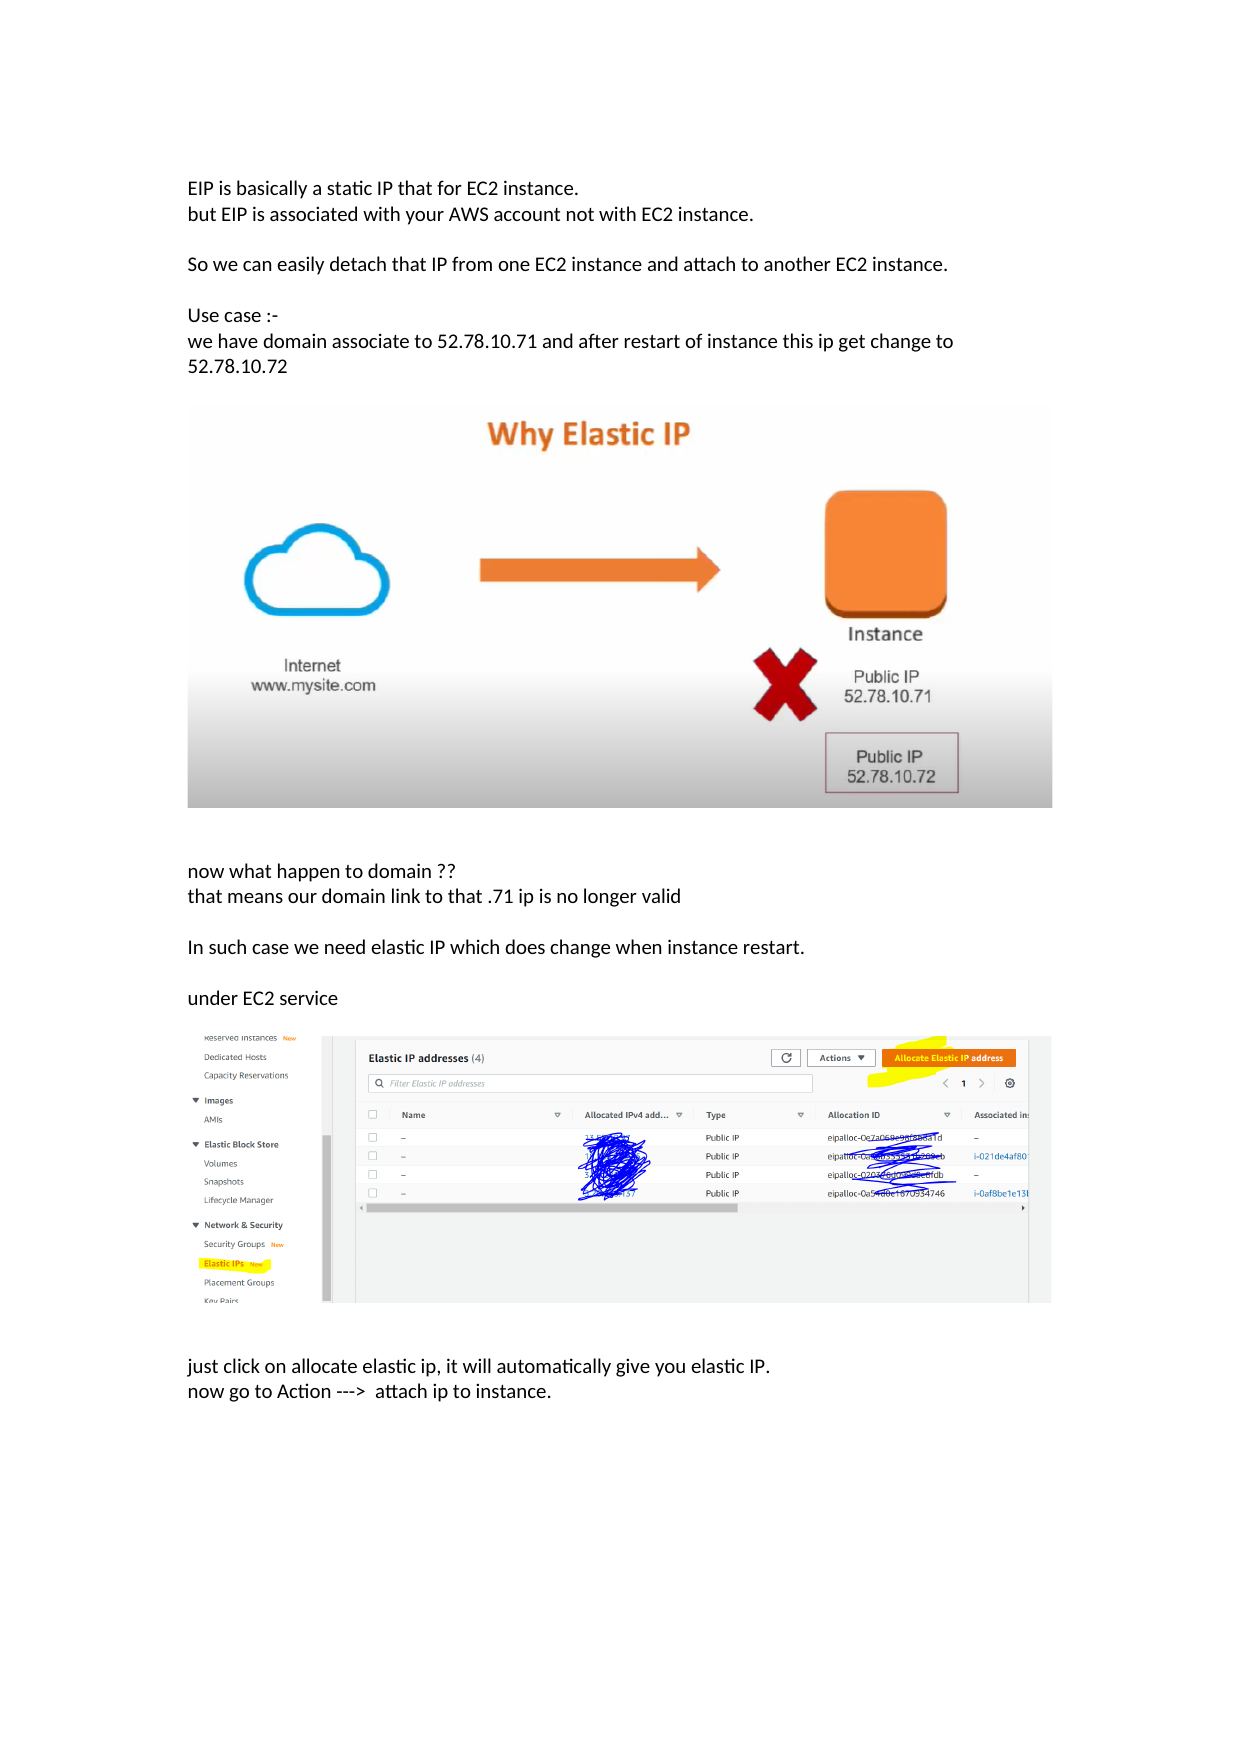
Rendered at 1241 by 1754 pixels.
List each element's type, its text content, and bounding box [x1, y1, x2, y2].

text just click on allocate elastic ip, it will automatically give you elastic IP. [187, 1353, 1053, 1379]
text EIP is basically a static IP that for EC2 instance. [187, 175, 1053, 201]
text we have domain associate to 52.78.10.71 and after restart of instance this ip get change to 52.78.10.72 [187, 328, 1053, 379]
text under EC2 service [187, 985, 1053, 1011]
text now go to Action ---> attach ip to instance. [187, 1379, 1053, 1404]
text Use case :- [187, 302, 1053, 328]
picture [187, 1036, 1052, 1303]
text but EIP is associated with your AWS account not with EC2 instance. [187, 201, 1053, 226]
text So we can easily detach that IP from one EC2 instance and attach to another EC2 instance. [187, 252, 1053, 277]
text now what happen to domain ?? [187, 858, 1053, 883]
picture [187, 404, 1053, 808]
text In such case we need elastic IP which does change when instance restart. [187, 934, 1053, 960]
text that means our domain link to that .71 ip is no longer valid [187, 883, 1053, 909]
